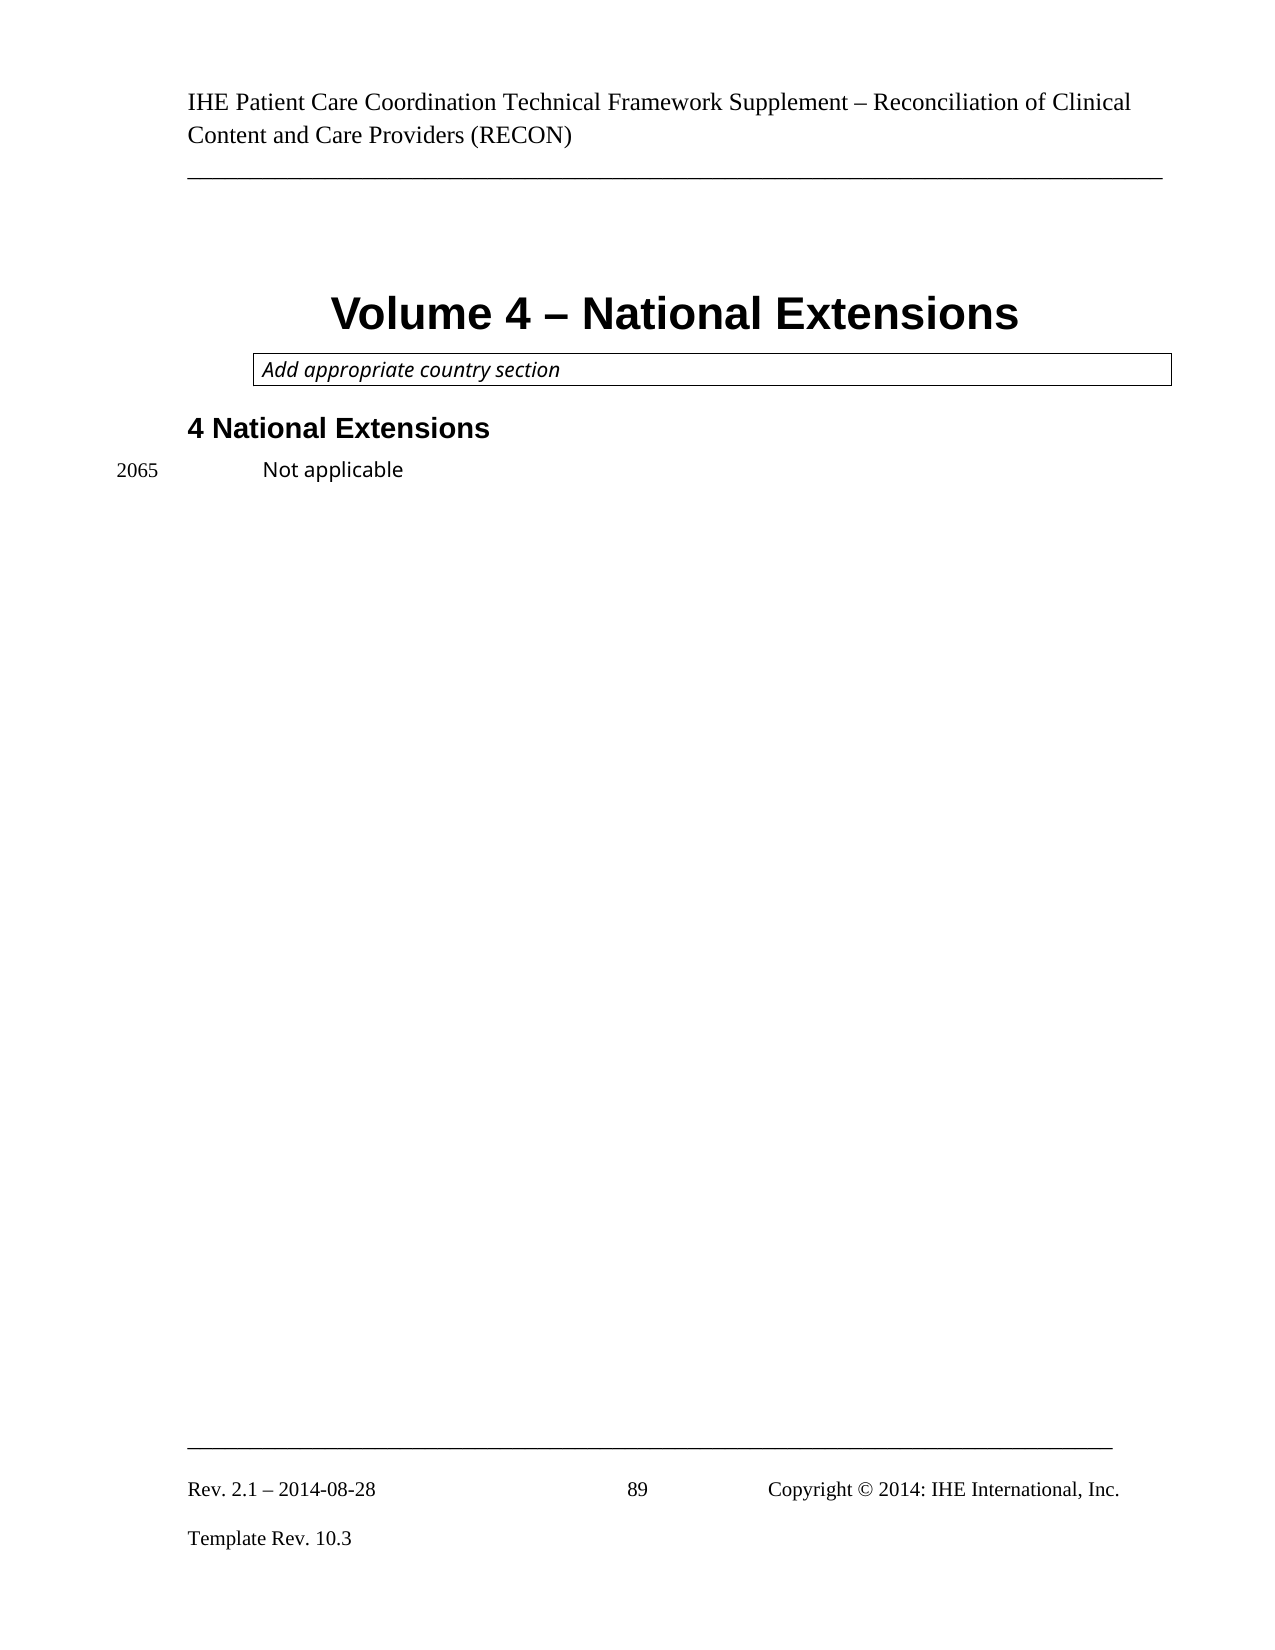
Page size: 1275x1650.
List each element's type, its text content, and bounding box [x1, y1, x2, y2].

subtitle 4 National Extensions [187, 411, 1162, 445]
text Not applicable [262, 456, 1162, 483]
text Add appropriate country section [254, 354, 1171, 385]
title Volume 4 – National Extensions [187, 286, 1162, 339]
